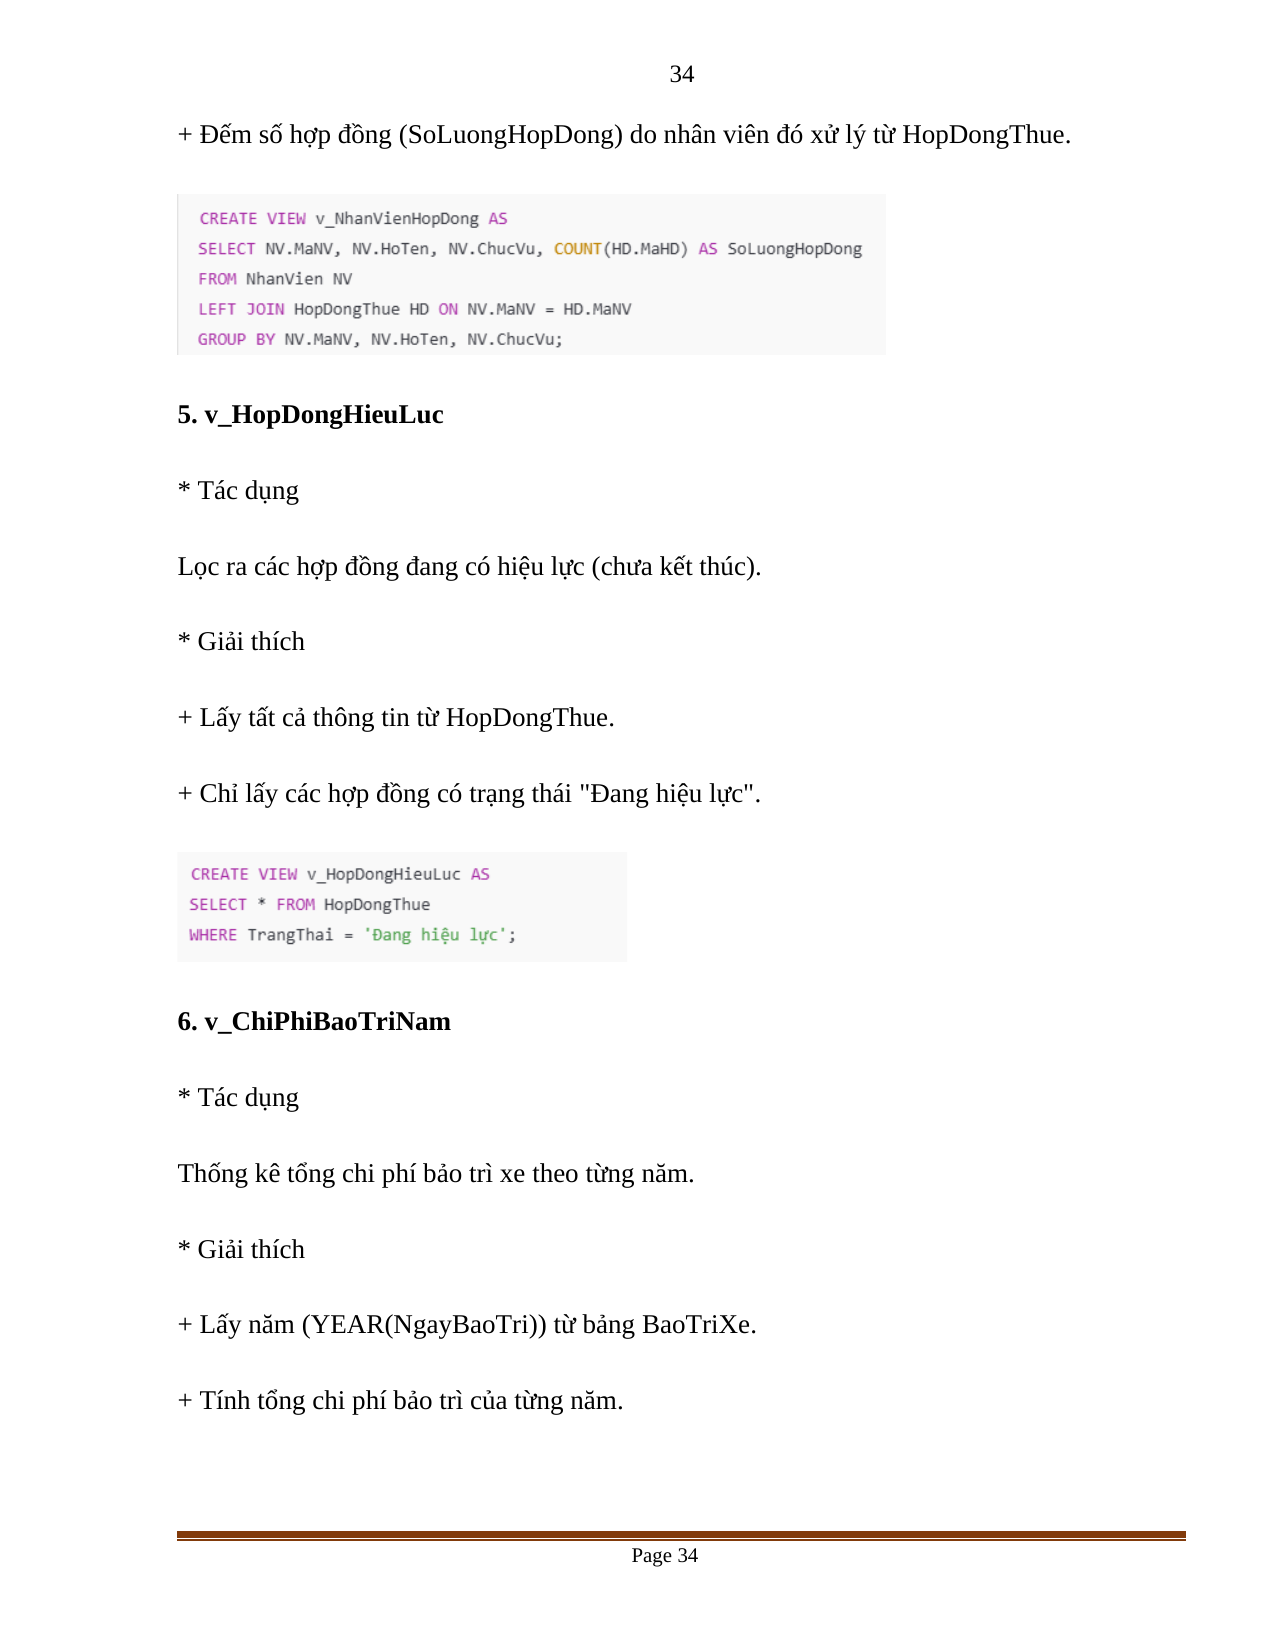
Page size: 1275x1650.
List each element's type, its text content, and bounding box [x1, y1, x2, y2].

list + Lấy năm (YEAR(NgayBaoTri)) từ bảng BaoTriXe. [177, 1308, 1186, 1340]
picture [177, 852, 628, 962]
list + Chỉ lấy các hợp đồng có trạng thái "Đang hiệu lực". [177, 777, 1186, 808]
list v_HopDongHieuLuc [177, 398, 1186, 429]
text Lọc ra các hợp đồng đang có hiệu lực (chưa kết thúc). [177, 549, 1186, 581]
subtitle * Tác dụng [177, 474, 1186, 505]
list + Đếm số hợp đồng (SoLuongHopDong) do nhân viên đó xử lý từ HopDongThue. [177, 118, 1186, 150]
subtitle * Giải thích [177, 625, 1186, 657]
picture [177, 194, 886, 355]
text Thống kê tổng chi phí bảo trì xe theo từng năm. [177, 1157, 1186, 1188]
subtitle * Giải thích [177, 1233, 1186, 1264]
list v_ChiPhiBaoTriNam [177, 1005, 1186, 1036]
list + Tính tổng chi phí bảo trì của từng năm. [177, 1384, 1186, 1416]
subtitle * Tác dụng [177, 1081, 1186, 1112]
list + Lấy tất cả thông tin từ HopDongThue. [177, 701, 1186, 732]
